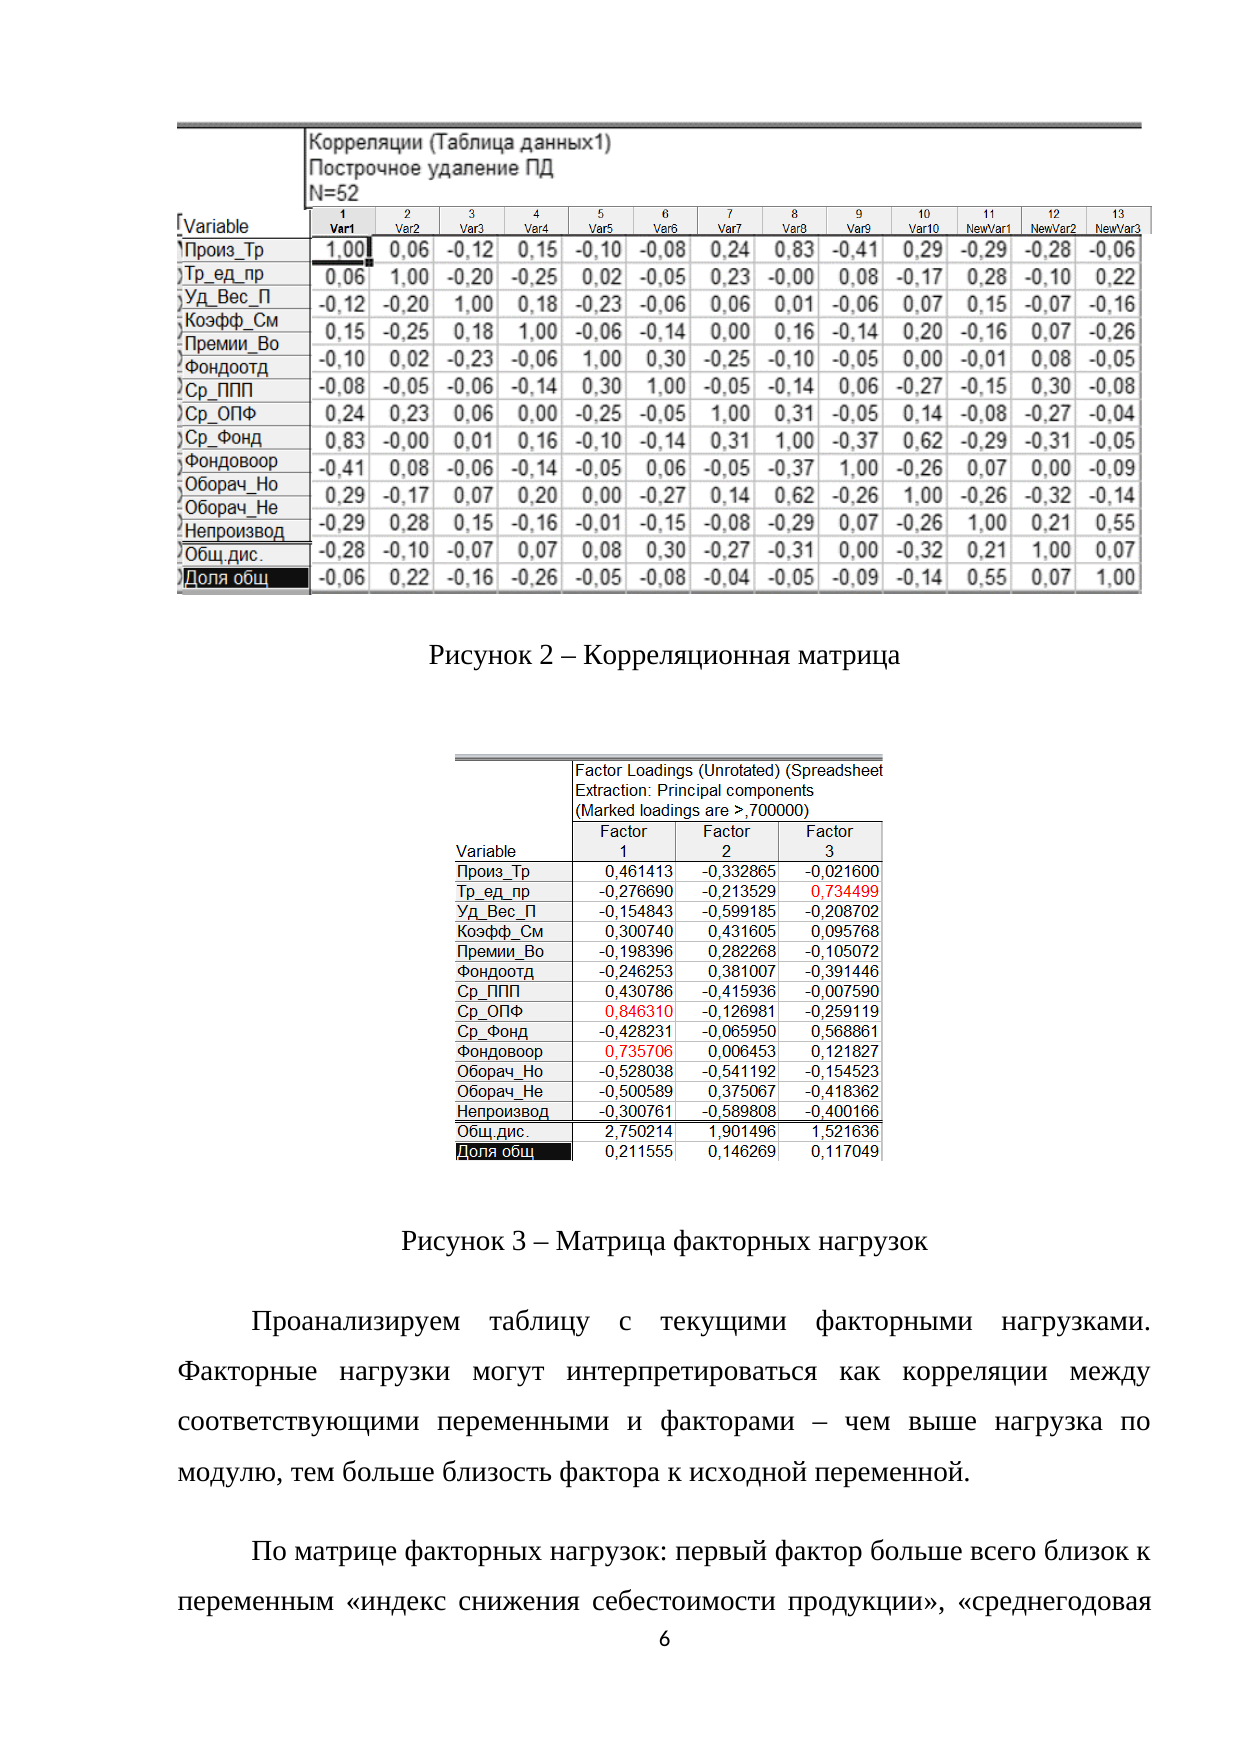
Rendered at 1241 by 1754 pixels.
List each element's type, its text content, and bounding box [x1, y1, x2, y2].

text Рисунок 3 – Матрица факторных нагрузок [177, 796, 1152, 1257]
picture [177, 118, 1152, 595]
text Рисунок 2 – Корреляционная матрица [177, 637, 1152, 671]
text Проанализируем таблицу с текущими факторными нагрузками. Факторные нагрузки могут интерпретироваться как корреляции между соответствующими переменными и факторами – чем выше нагрузка по модулю, тем больше близость фактора к исходной переменной. [177, 1303, 1152, 1487]
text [177, 1533, 1152, 1617]
